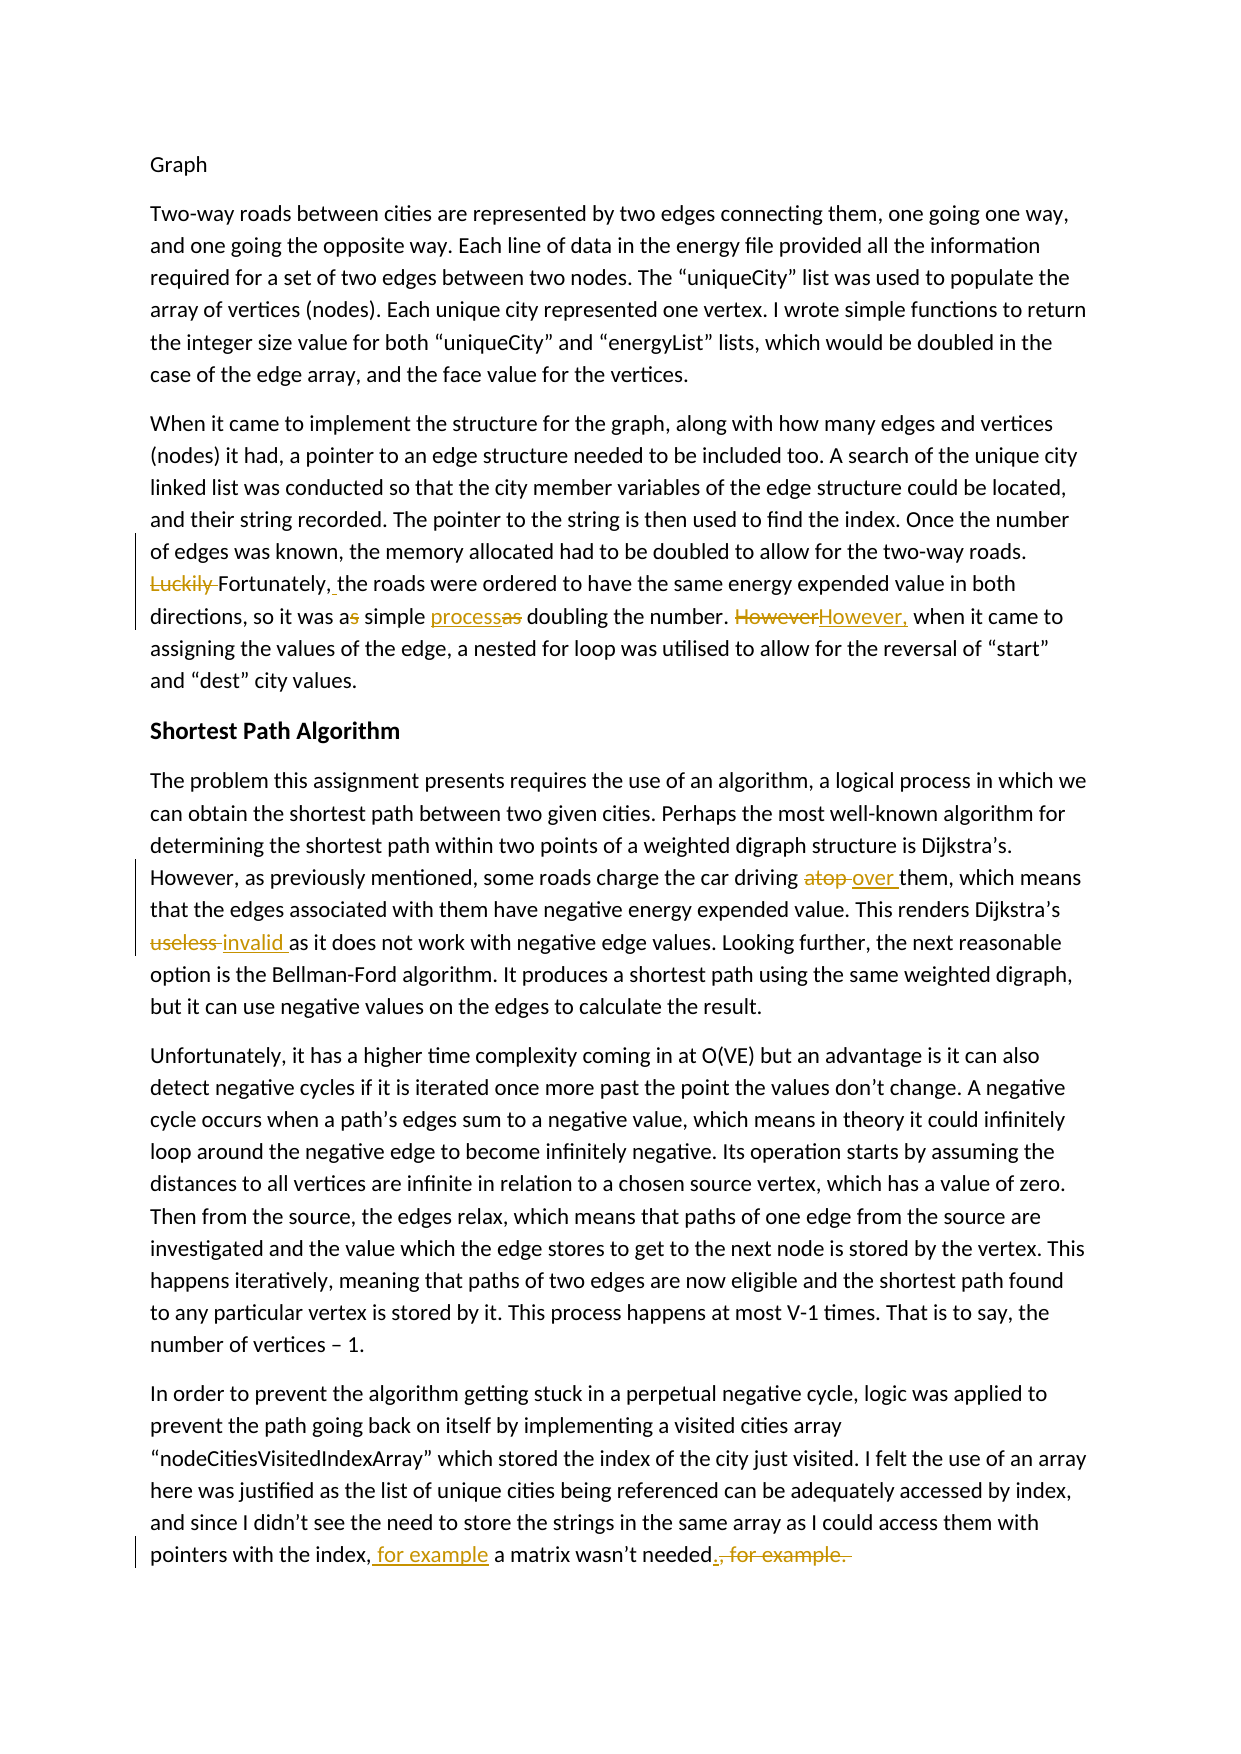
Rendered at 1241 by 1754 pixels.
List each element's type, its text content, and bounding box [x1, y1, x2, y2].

text Two-way roads between cities are represented by two edges connecting them, one going one way, and one going the opposite way. Each line of data in the energy file provided all the information required for a set of two edges between two nodes. The “uniqueCity” list was used to populate the array of vertices (nodes). Each unique city represented one vertex. I wrote simple functions to return the integer size value for both “uniqueCity” and “energyList” lists, which would be doubled in the case of the edge array, and the face value for the vertices. [150, 199, 1090, 388]
text Unfortunately, it has a higher time complexity coming in at O(VE) but an advantage is it can also detect negative cycles if it is iterated once more past the point the values don’t change. A negative cycle occurs when a path’s edges sum to a negative value, which means in theory it could infinitely loop around the negative edge to become infinitely negative. Its operation starts by assuming the distances to all vertices are infinite in relation to a chosen source vertex, which has a value of zero. Then from the source, the edges relax, which means that paths of one edge from the source are investigated and the value which the edge stores to get to the next node is stored by the vertex. This happens iteratively, meaning that paths of two edges are now eligible and the shortest path found to any particular vertex is stored by it. This process happens at most V-1 times. That is to say, the number of vertices – 1. [150, 1041, 1090, 1358]
text In order to prevent the algorithm getting stuck in a perpetual negative cycle, logic was applied to prevent the path going back on itself by implementing a visited cities array “nodeCitiesVisitedIndexArray” which stored the index of the city just visited. I felt the use of an array here was justified as the list of unique cities being referenced can be adequately accessed by index, and since I didn’t see the need to store the strings in the same array as I could access them with pointers with the index, a matrix wasn’t needed [150, 1379, 1090, 1568]
text Graph [150, 150, 1090, 178]
text The problem this assignment presents requires the use of an algorithm, a logical process in which we can obtain the shortest path between two given cities. Perhaps the most well-known algorithm for determining the shortest path within two points of a weighted digraph structure is Dijkstra’s. However, as previously mentioned, some roads charge the car driving them, which means that the edges associated with them have negative energy expended value. This renders Dijkstra’s as it does not work with negative edge values. Looking further, the next reasonable option is the Bellman-Ford algorithm. It produces a shortest path using the same weighted digraph, but it can use negative values on the edges to calculate the result. [150, 767, 1090, 1020]
text Shortest Path Algorithm [150, 715, 1090, 746]
text When it came to implement the structure for the graph, along with how many edges and vertices (nodes) it had, a pointer to an edge structure needed to be included too. A search of the unique city linked list was conducted so that the city member variables of the edge structure could be located, and their string recorded. The pointer to the string is then used to find the index. Once the number of edges was known, the memory allocated had to be doubled to allow for the two-way roads. Fortunately,the roads were ordered to have the same energy expended value in both directions, so it was a simple doubling the number. when it came to assigning the values of the edge, a nested for loop was utilised to allow for the reversal of “start” and “dest” city values. [150, 409, 1090, 694]
